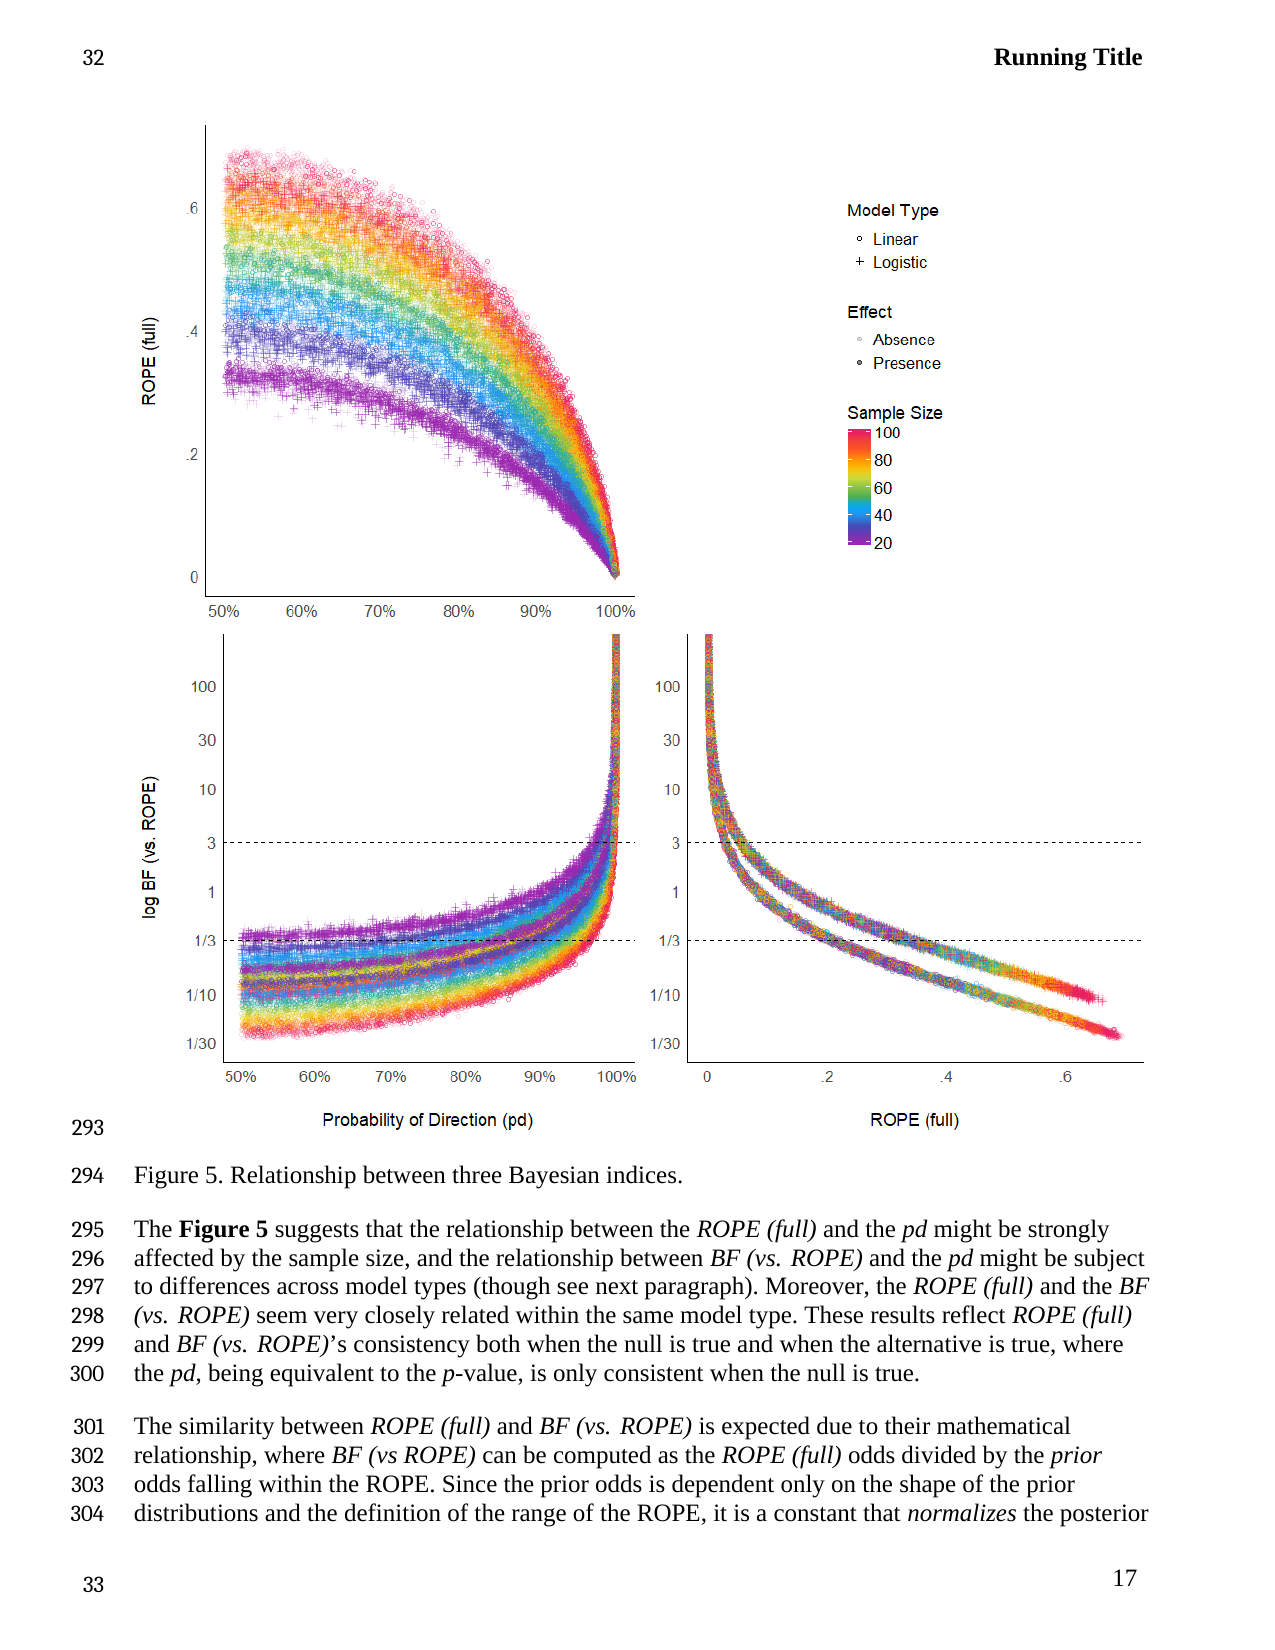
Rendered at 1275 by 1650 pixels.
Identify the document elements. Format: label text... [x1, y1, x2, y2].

text The Figure 5 suggests that the relationship between the ROPE (full) and the pd might be strongly affected by the sample size, and the relationship between BF (vs. ROPE) and the pd might be subject to differences across model types (though see next paragraph). Moreover, the ROPE (full) and the BF (vs. ROPE) seem very closely related within the same model type. These results reflect ROPE (full) and BF (vs. ROPE)’s consistency both when the null is true and when the alternative is true, where the pd, being equivalent to the p-value, is only consistent when the null is true. [133, 1214, 1152, 1386]
picture [133, 118, 1151, 1136]
text Figure 5. Relationship between three Bayesian indices. [133, 1160, 1152, 1189]
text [133, 1411, 1152, 1526]
